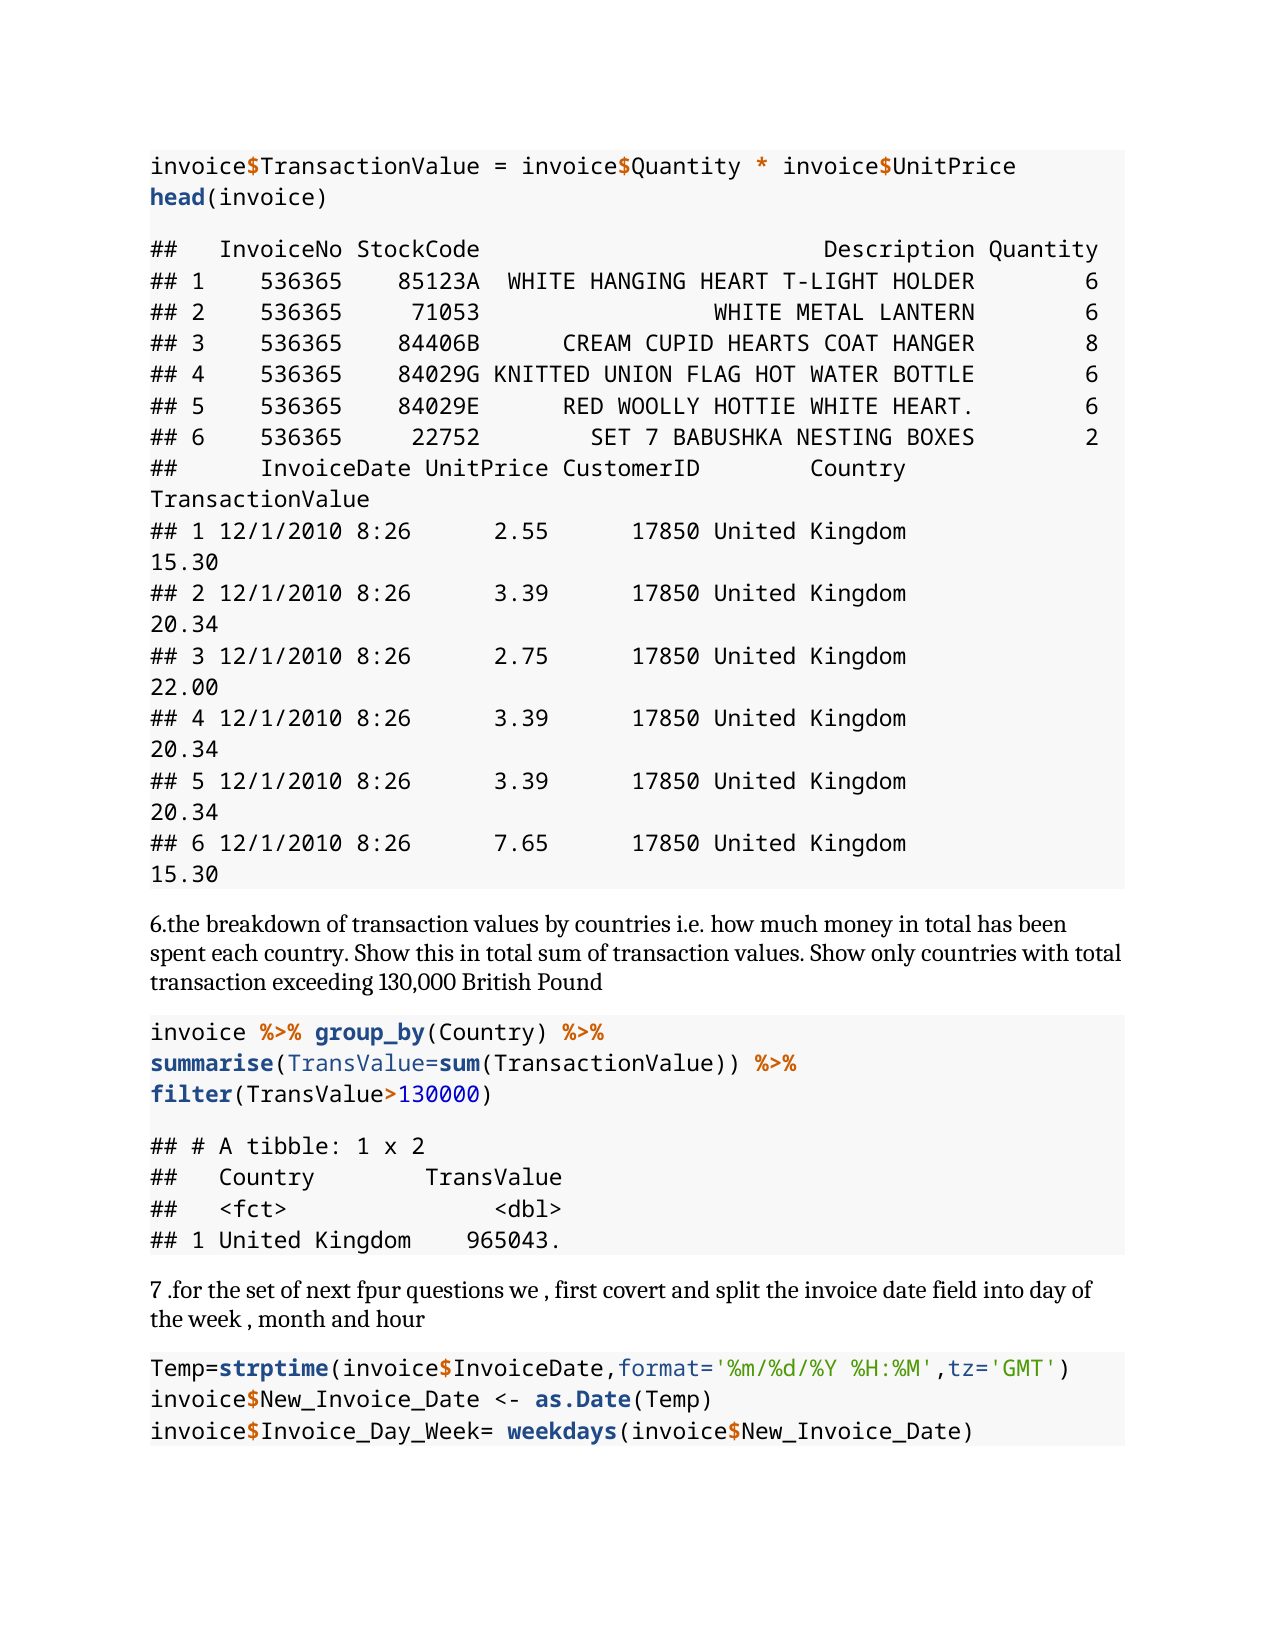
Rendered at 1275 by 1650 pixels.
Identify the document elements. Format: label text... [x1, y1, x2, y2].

text 7 .for the set of next fpur questions we , first covert and split the invoice date field into day of the week , month and hour [150, 1276, 1125, 1333]
text ## InvoiceNo StockCode Description Quantity ## 1 536365 85123A WHITE HANGING HEART T-LIGHT HOLDER 6 ## 2 536365 71053 WHITE METAL LANTERN 6 ## 3 536365 84406B CREAM CUPID HEARTS COAT HANGER 8 ## 4 536365 84029G KNITTED UNION FLAG HOT WATER BOTTLE 6 ## 5 536365 84029E RED WOOLLY HOTTIE WHITE HEART. 6 ## 6 536365 22752 SET 7 BABUSHKA NESTING BOXES 2 ## InvoiceDate UnitPrice CustomerID Country TransactionValue ## 1 12/1/2010 8:26 2.55 17850 United Kingdom 15.30 ## 2 12/1/2010 8:26 3.39 17850 United Kingdom 20.34 ## 3 12/1/2010 8:26 2.75 17850 United Kingdom 22.00 ## 4 12/1/2010 8:26 3.39 17850 United Kingdom 20.34 ## 5 12/1/2010 8:26 3.39 17850 United Kingdom 20.34 ## 6 12/1/2010 8:26 7.65 17850 United Kingdom 15.30 [150, 233, 1125, 889]
text invoice %>% group_by(Country) %>% summarise(TransValue=sum(TransactionValue)) %>% filter(TransValue>130000) [494, 1015, 1125, 1109]
text invoice$TransactionValue = invoice$Quantity * invoice$UnitPrice head(invoice) [329, 150, 1125, 212]
text 6.the breakdown of transaction values by countries i.e. how much money in total has been spent each country. Show this in total sum of transaction values. Show only countries with total transaction exceeding 130,000 British Pound [150, 910, 1125, 997]
text ## # A tibble: 1 x 2 ## Country TransValue ## <fct> <dbl> ## 1 United Kingdom 965043. [150, 1130, 1125, 1255]
